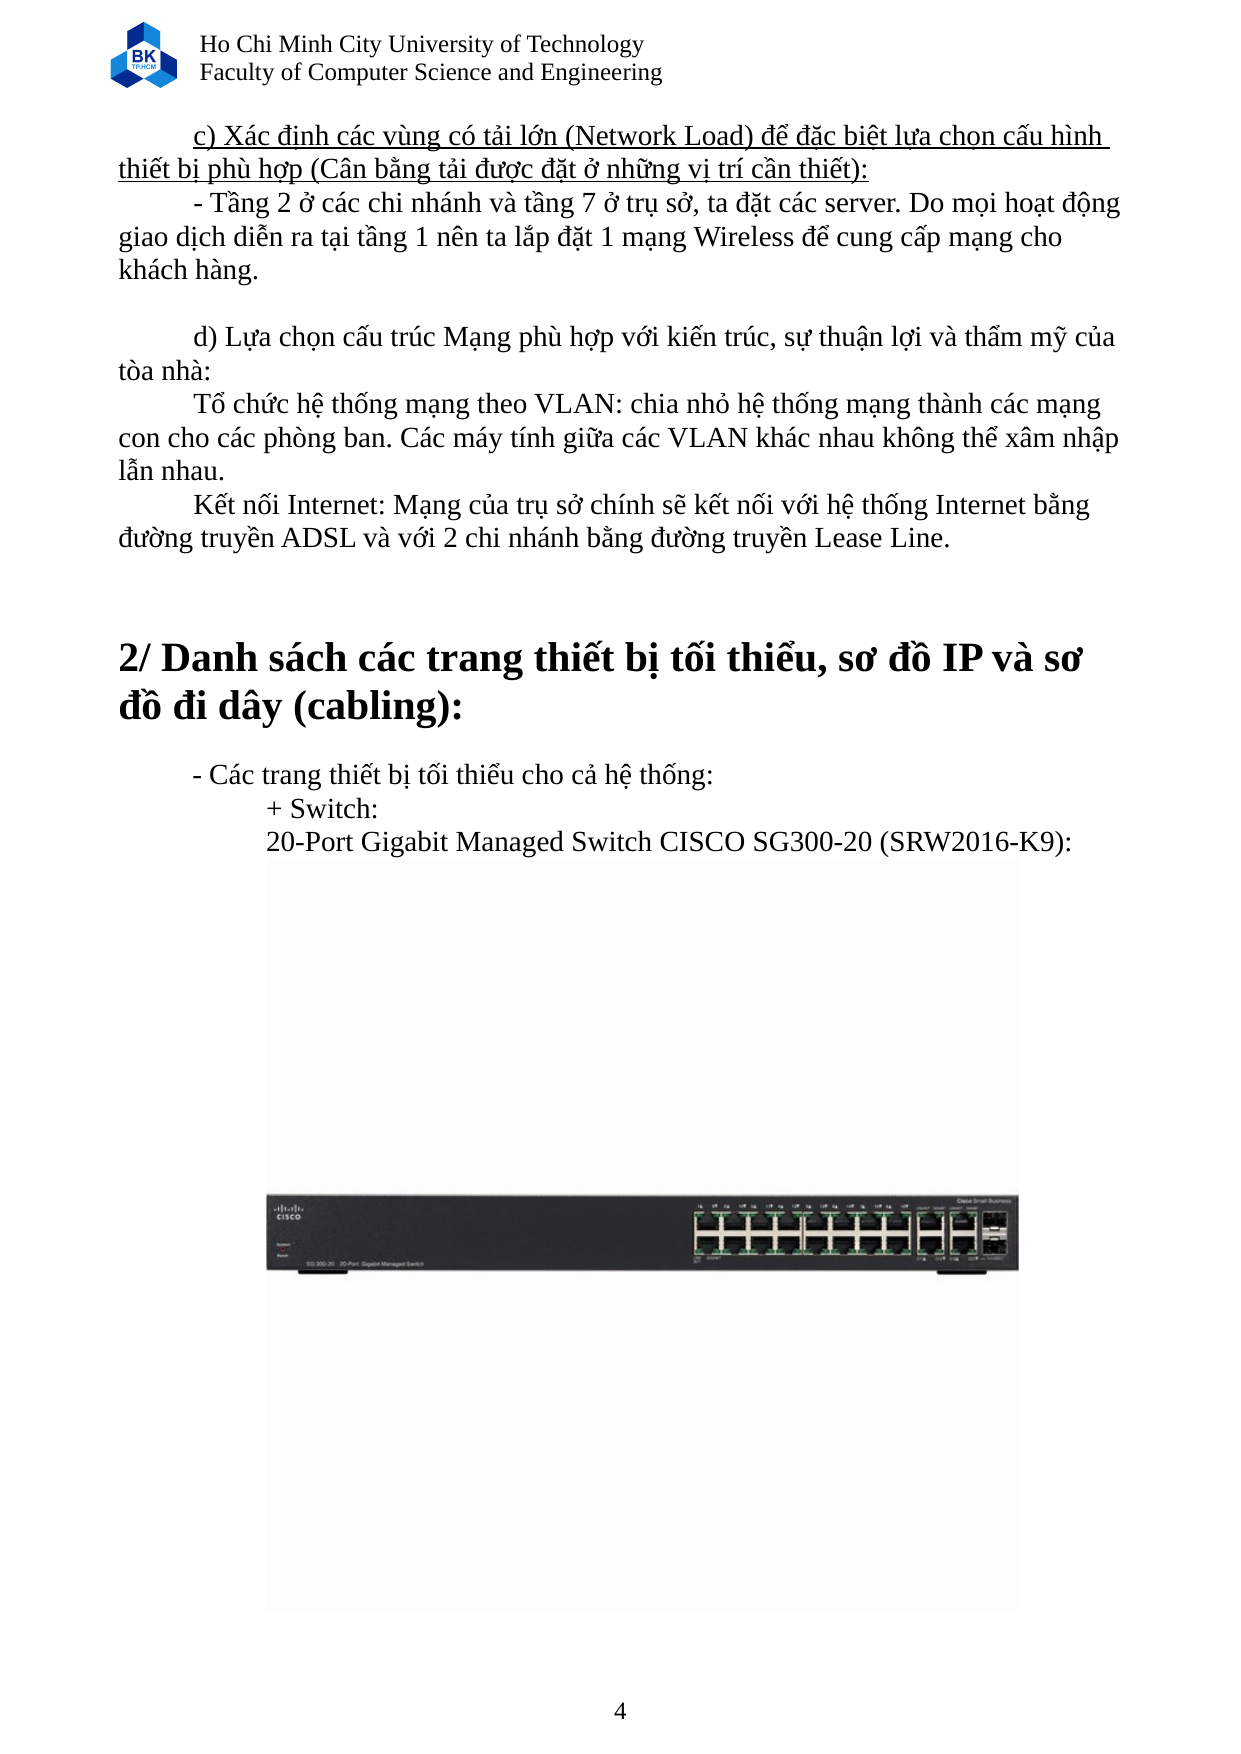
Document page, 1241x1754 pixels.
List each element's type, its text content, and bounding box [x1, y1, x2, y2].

text + Switch: [193, 791, 1122, 824]
subtitle 2/ Danh sách các trang thiết bị tối thiểu, sơ đồ IP và sơ đồ đi dây (cabling): [118, 633, 1122, 729]
text Tổ chức hệ thống mạng theo VLAN: chia nhỏ hệ thống mạng thành các mạng con cho các phòng ban. Các máy tính giữa các VLAN khác nhau không thể xâm nhập lẫn nhau. [118, 386, 1122, 487]
text d) Lựa chọn cấu trúc Mạng phù hợp với kiến trúc, sự thuận lợi và thẩm mỹ của tòa nhà: [118, 319, 1122, 386]
picture [102, 16, 184, 92]
picture [265, 858, 1020, 1612]
text Kết nối Internet: Mạng của trụ sở chính sẽ kết nối với hệ thống Internet bằng đường truyền ADSL và với 2 chi nhánh bằng đường truyền Lease Line. [118, 487, 1122, 554]
text - Tầng 2 ở các chi nhánh và tầng 7 ở trụ sở, ta đặt các server. Do mọi hoạt động giao dịch diễn ra tại tầng 1 nên ta lắp đặt 1 mạng Wireless để cung cấp mạng cho khách hàng. [118, 185, 1122, 286]
text c) Xác định các vùng có tải lớn (Network Load) để đặc biệt lựa chọn cấu hình thiết bị phù hợp (Cân bằng tải được đặt ở những vị trí cần thiết): [118, 118, 1122, 185]
text 20-Port Gigabit Managed Switch CISCO SG300-20 (SRW2016-K9): [193, 824, 1122, 858]
text - Các trang thiết bị tối thiểu cho cả hệ thống: [118, 757, 1122, 791]
